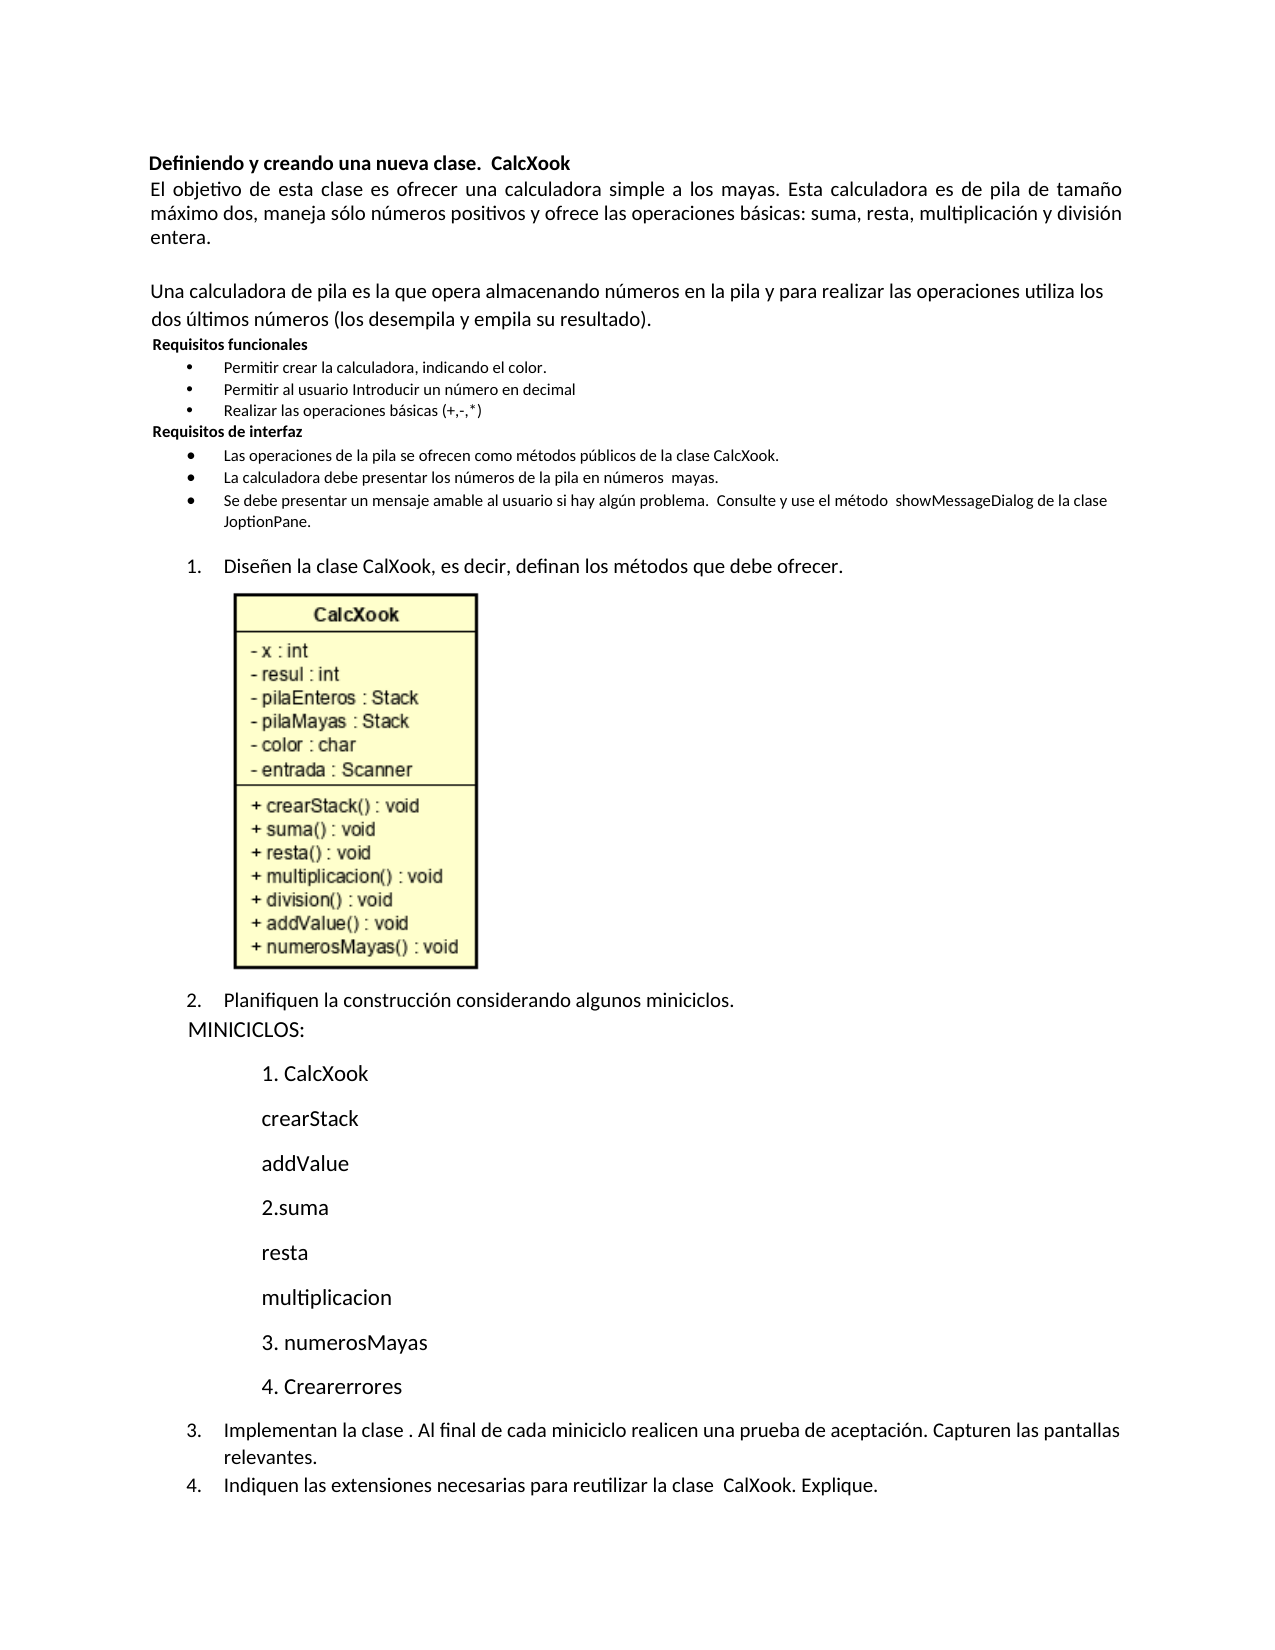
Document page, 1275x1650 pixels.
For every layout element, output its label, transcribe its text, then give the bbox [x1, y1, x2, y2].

text Una calculadora de pila es la que opera almacenando números en la pila y para realizar las operaciones utiliza los dos últimos números (los desempila y empila su resultado). [150, 278, 1124, 331]
list Permitir crear la calculadora, indicando el color. [186, 356, 1124, 377]
subtitle Requisitos de interfaz [149, 421, 1124, 441]
text crearStack [188, 1104, 1124, 1132]
text multiplicacion [188, 1283, 1124, 1311]
text 1. CalcXook [188, 1059, 1124, 1087]
list Se debe presentar un mensaje amable al usuario si hay algún problema. Consulte y use el método showMessageDialog de la clase JoptionPane. [186, 489, 1124, 532]
text MINICICLOS: [188, 1015, 1124, 1043]
list La calculadora debe presentar los números de la pila en números mayas. [186, 466, 1124, 489]
subtitle Definiendo y creando una nueva clase. CalcXook [149, 150, 1124, 176]
list Indiquen las extensiones necesarias para reutilizar la clase CalXook. Explique. [186, 1472, 1124, 1498]
list Diseñen la clase CalXook, es decir, definan los métodos que debe ofrecer. [186, 554, 1124, 579]
picture [223, 581, 494, 985]
text addValue [188, 1149, 1124, 1177]
text resta [188, 1238, 1124, 1266]
list Planifiquen la construcción considerando algunos miniciclos. [186, 987, 1124, 1012]
list Las operaciones de la pila se ofrecen como métodos públicos de la clase CalcXook. [186, 443, 1124, 466]
list Implementan la clase . Al final de cada miniciclo realicen una prueba de aceptación. Capturen las pantallas relevantes. [186, 1417, 1124, 1470]
list Realizar las operaciones básicas (+,-,*) [186, 399, 1124, 421]
text 3. numerosMayas [188, 1328, 1124, 1356]
text 2.suma [188, 1193, 1124, 1222]
list Permitir al usuario Introducir un número en decimal [186, 377, 1124, 399]
text 4. Crearerrores [188, 1372, 1124, 1400]
text El objetivo de esta clase es ofrecer una calculadora simple a los mayas. Esta calculadora es de pila de tamaño máximo dos, maneja sólo números positivos y ofrece las operaciones básicas: suma, resta, multiplicación y división entera. [150, 177, 1124, 250]
subtitle Requisitos funcionales [149, 334, 1124, 354]
